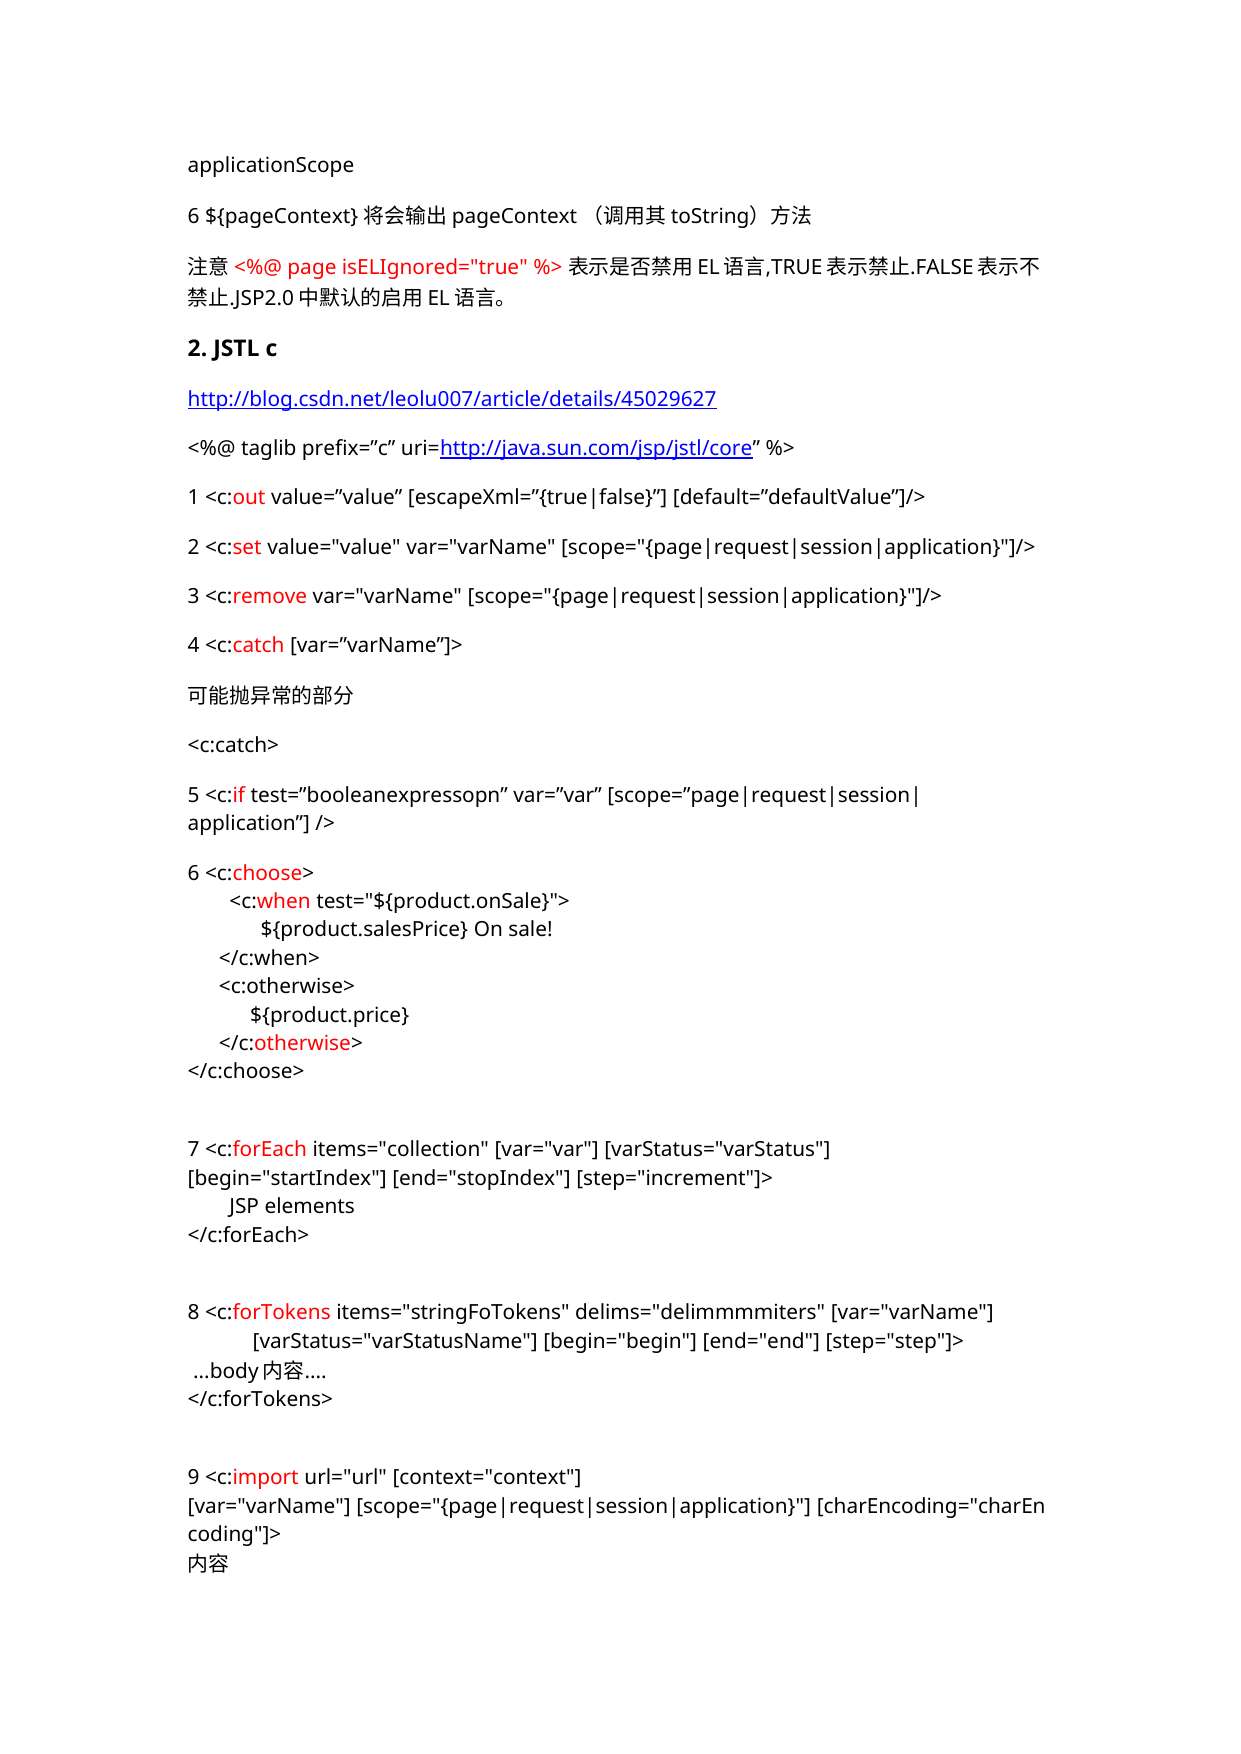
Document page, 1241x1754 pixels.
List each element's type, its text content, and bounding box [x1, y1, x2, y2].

text 1 <c:out value=”value” [escapeXml=”{true|false}”] [default=”defaultValue”]/> [187, 482, 1053, 511]
text </c:forEach> [187, 1220, 1053, 1248]
text 9 <c:import url="url" [context="context"] [187, 1462, 1053, 1491]
text 内容 [187, 1548, 1053, 1578]
text 可能抛异常的部分 [187, 679, 1053, 710]
text <c:otherwise> [187, 971, 1053, 1000]
text [var="varName"] [scope="{page|request|session|application}"] [charEncoding="charEncoding"]> [187, 1491, 1053, 1548]
text 6 <c:choose> [187, 858, 1053, 886]
text JSP elements [187, 1191, 1053, 1220]
text </c:forTokens> [187, 1384, 1053, 1413]
text <c:when test="${product.onSale}"> [187, 886, 1053, 914]
text 2. JSTL c [187, 332, 1053, 363]
text 7 <c:forEach items="collection" [var="var"] [varStatus="varStatus"] [begin="startIndex"] [end="stopIndex"] [step="increment"]> [187, 1134, 1053, 1191]
text 3 <c:remove var="varName" [scope="{page|request|session|application}"]/> [187, 581, 1053, 609]
text </c:when> [187, 943, 1053, 971]
text [varStatus="varStatusName"] [begin="begin"] [end="end"] [step="step"]> [187, 1326, 1053, 1354]
text ${product.salesPrice} On sale! [187, 914, 1053, 943]
text 注意 <%@ page isELIgnored="true" %> 表示是否禁用EL语言,TRUE表示禁止.FALSE表示不禁止.JSP2.0中默认的启用EL语言。 [187, 250, 1053, 311]
text http://blog.csdn.net/leolu007/article/details/45029627 [187, 384, 1053, 412]
text applicationScope [187, 150, 1053, 178]
text <c:catch> [187, 731, 1053, 759]
text </c:choose> [187, 1057, 1053, 1085]
text 4 <c:catch [var=”varName”]> [187, 630, 1053, 659]
text </c:otherwise> [187, 1028, 1053, 1057]
text 5 <c:if test=”booleanexpressopn” var=”var” [scope=”page|request|session|application”] /> [187, 780, 1053, 837]
text ...body内容.... [187, 1354, 1053, 1384]
text ${product.price} [187, 1000, 1053, 1028]
text <%@ taglib prefix=”c” uri=http://java.sun.com/jsp/jstl/core” %> [187, 433, 1053, 462]
text 2 <c:set value="value" var="varName" [scope="{page|request|session|application}"]/> [187, 532, 1053, 560]
text 8 <c:forTokens items="stringFoTokens" delims="delimmmmiters" [var="varName"] [187, 1297, 1053, 1326]
text 6 ${pageContext} 将会输出 pageContext （调用其 toString）方法 [187, 199, 1053, 229]
